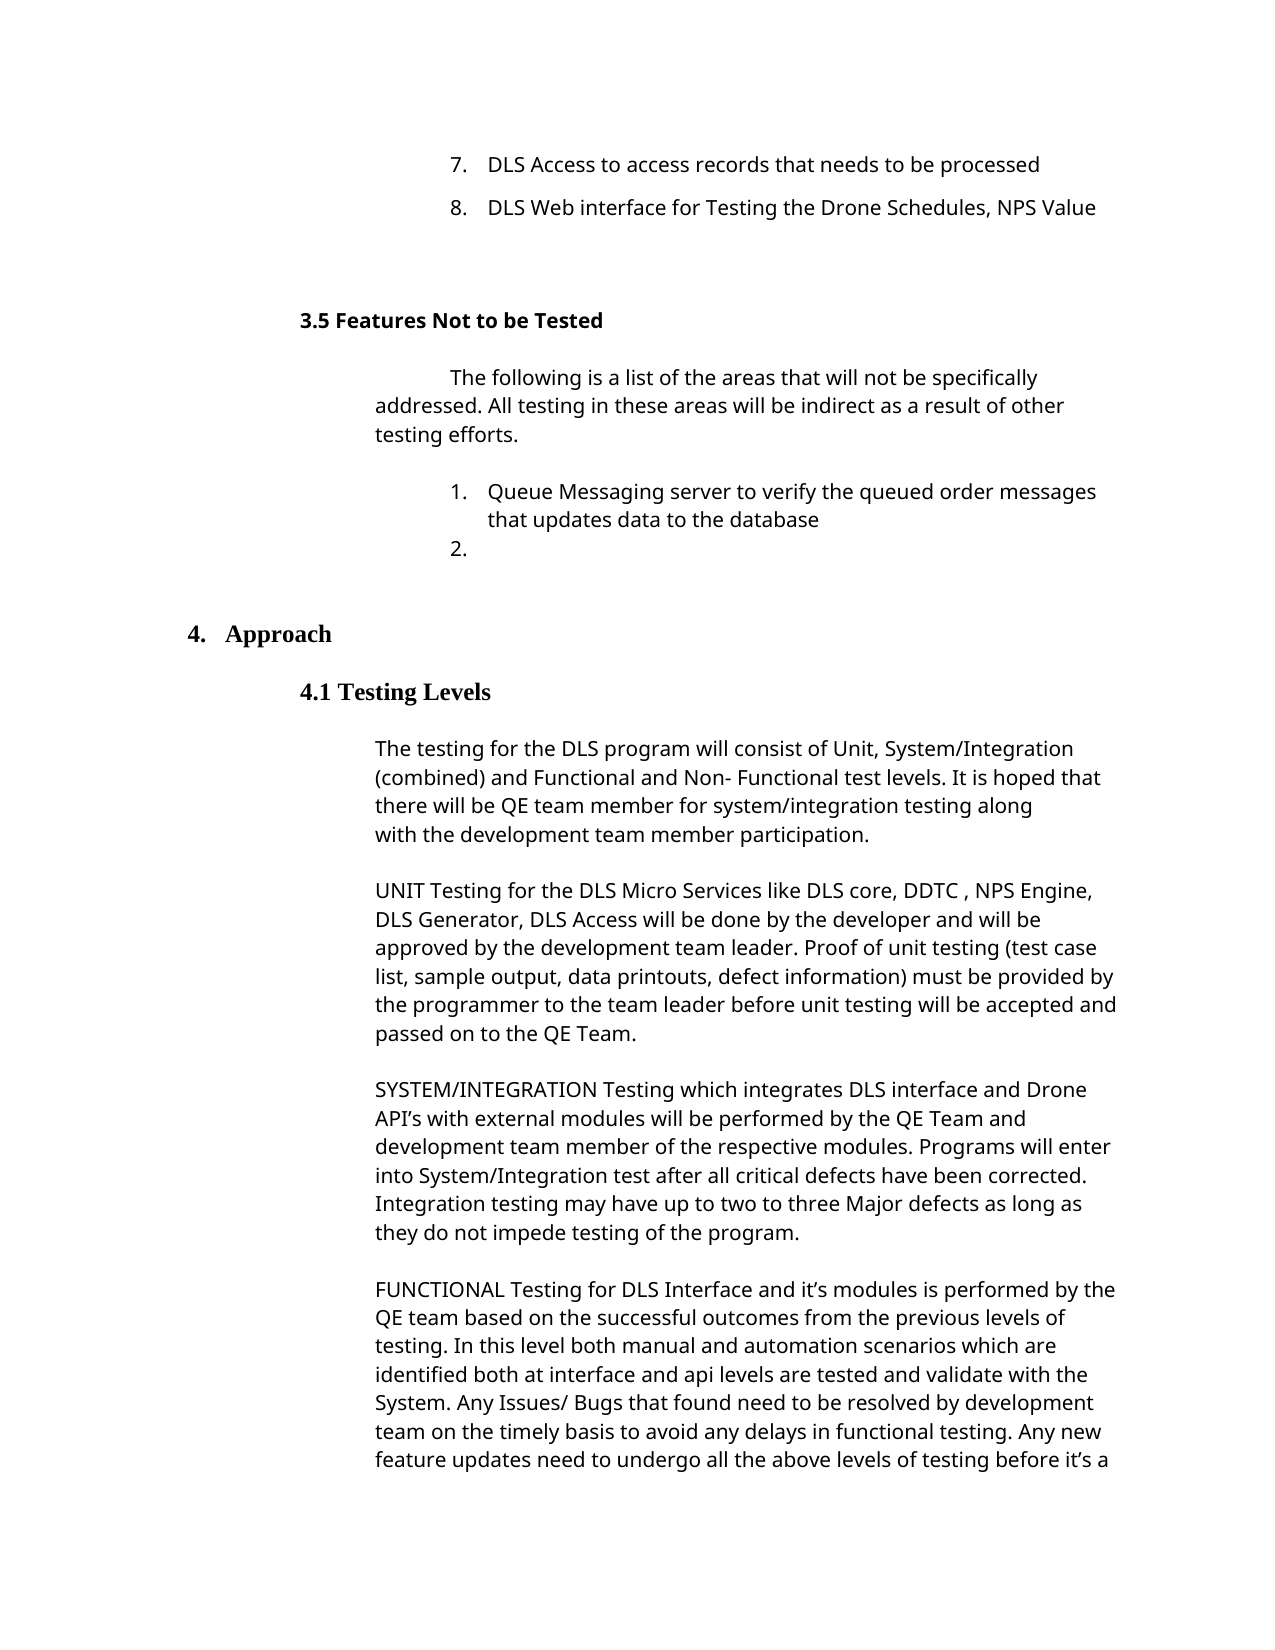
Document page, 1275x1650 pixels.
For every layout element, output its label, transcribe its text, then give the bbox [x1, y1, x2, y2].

list Approach [187, 619, 1125, 648]
text 4.1 Testing Levels [300, 677, 1125, 706]
text The testing for the DLS program will consist of Unit, System/Integration (combined) and Functional and Non- Functional test levels. It is hoped that there will be QE team member for system/integration testing along [375, 734, 1125, 820]
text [375, 1275, 1125, 1474]
text The following is a list of the areas that will not be specifically addressed. All testing in these areas will be indirect as a result of other testing efforts. [375, 363, 1125, 448]
text UNIT Testing for the DLS Micro Services like DLS core, DDTC , NPS Engine, DLS Generator, DLS Access will be done by the developer and will be approved by the development team leader. Proof of unit testing (test case list, sample output, data printouts, defect information) must be provided by the programmer to the team leader before unit testing will be accepted and passed on to the QE Team. [375, 877, 1125, 1047]
list DLS Web interface for Testing the Drone Schedules, NPS Value [450, 193, 1125, 221]
list Queue Messaging server to verify the queued order messages that updates data to the database [450, 477, 1125, 534]
text with the development team member participation. [375, 820, 1125, 848]
text SYSTEM/INTEGRATION Testing which integrates DLS interface and Drone API’s with external modules will be performed by the QE Team and development team member of the respective modules. Programs will enter into System/Integration test after all critical defects have been corrected. Integration testing may have up to two to three Major defects as long as they do not impede testing of the program. [375, 1076, 1125, 1246]
text 3.5 Features Not to be Tested [225, 306, 1125, 335]
list DLS Access to access records that needs to be processed [450, 150, 1125, 178]
